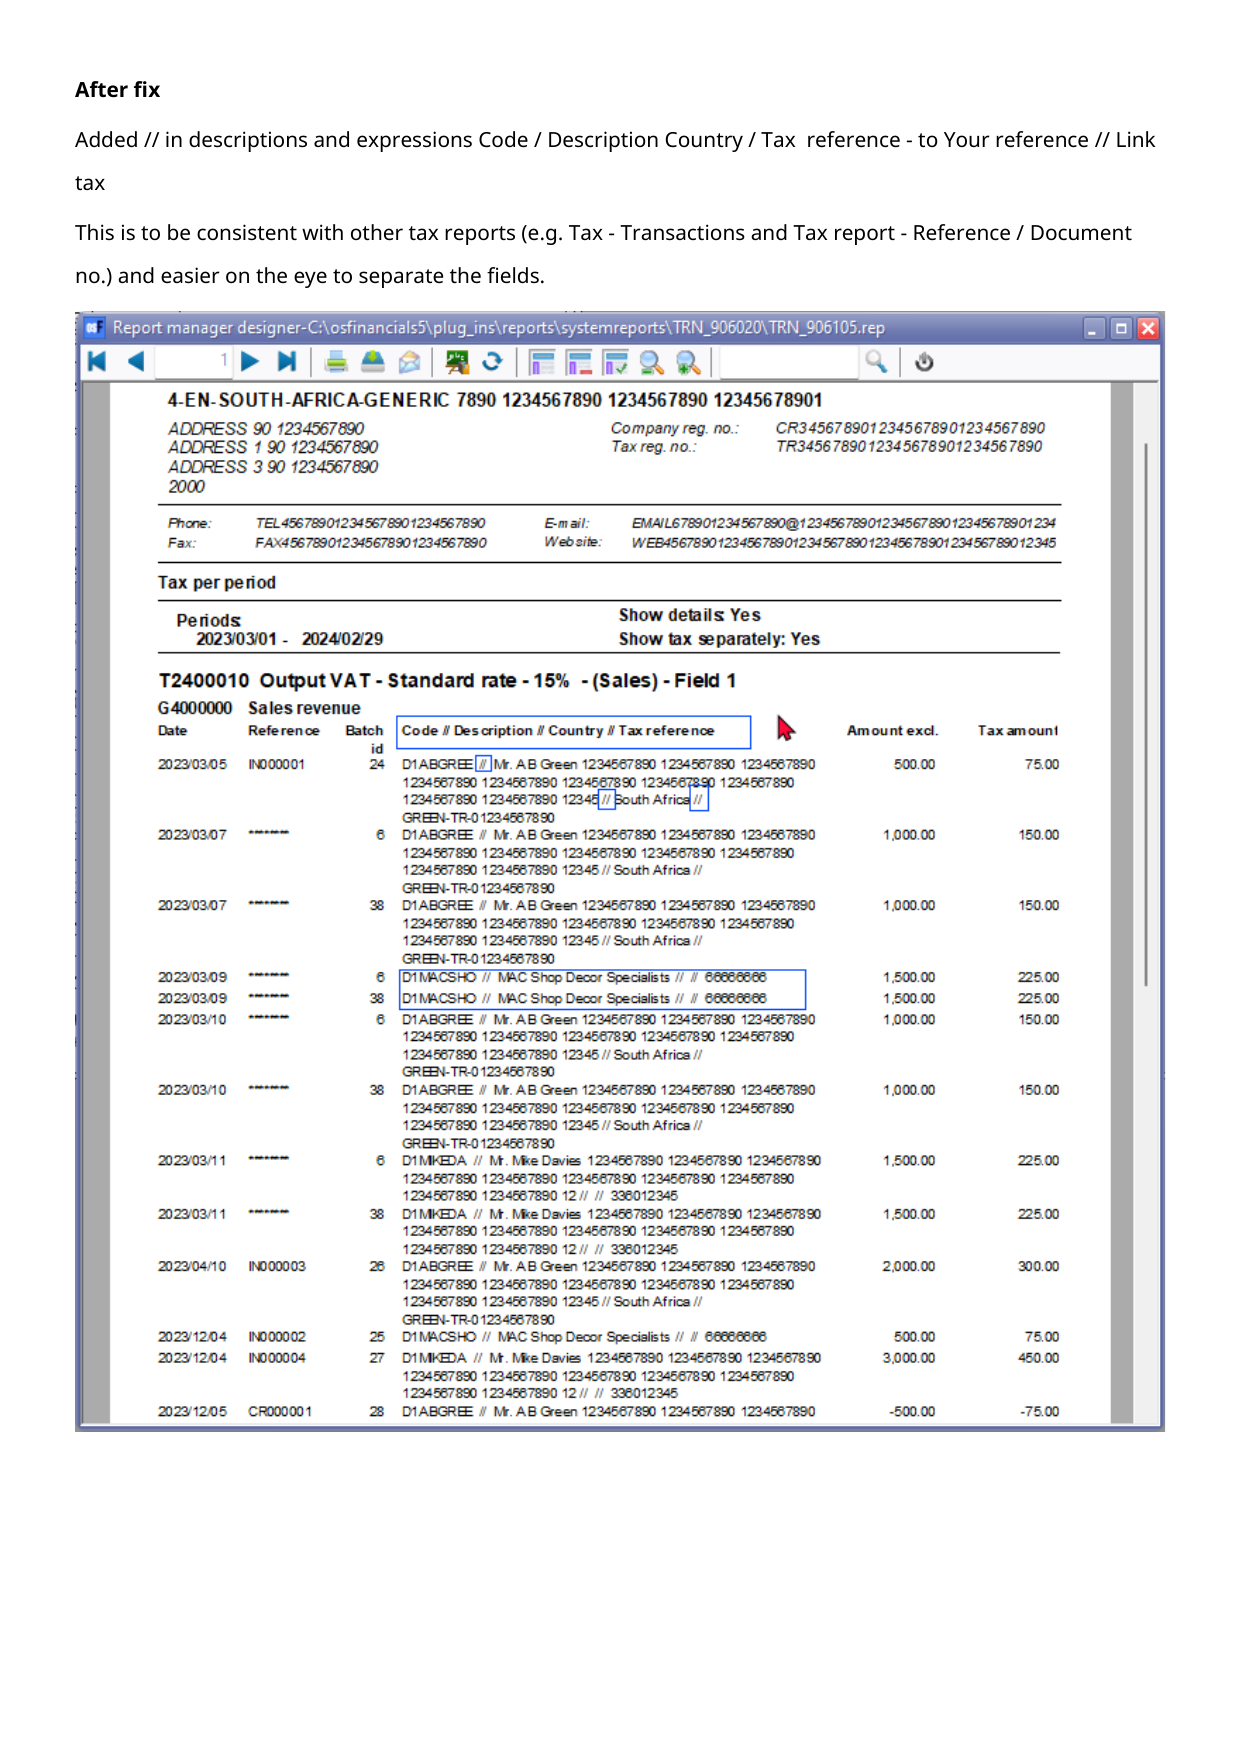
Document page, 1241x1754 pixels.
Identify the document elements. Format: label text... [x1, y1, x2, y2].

text After fix [75, 75, 1165, 103]
text This is to be consistent with other tax reports (e.g. Tax - Transactions and Tax report - Reference / Document no.) and easier on the eye to separate the fields. [75, 218, 1165, 289]
text Added // in descriptions and expressions Code / Description Country / Tax reference - to Your reference // Link tax [75, 125, 1165, 196]
picture [75, 311, 1166, 1432]
